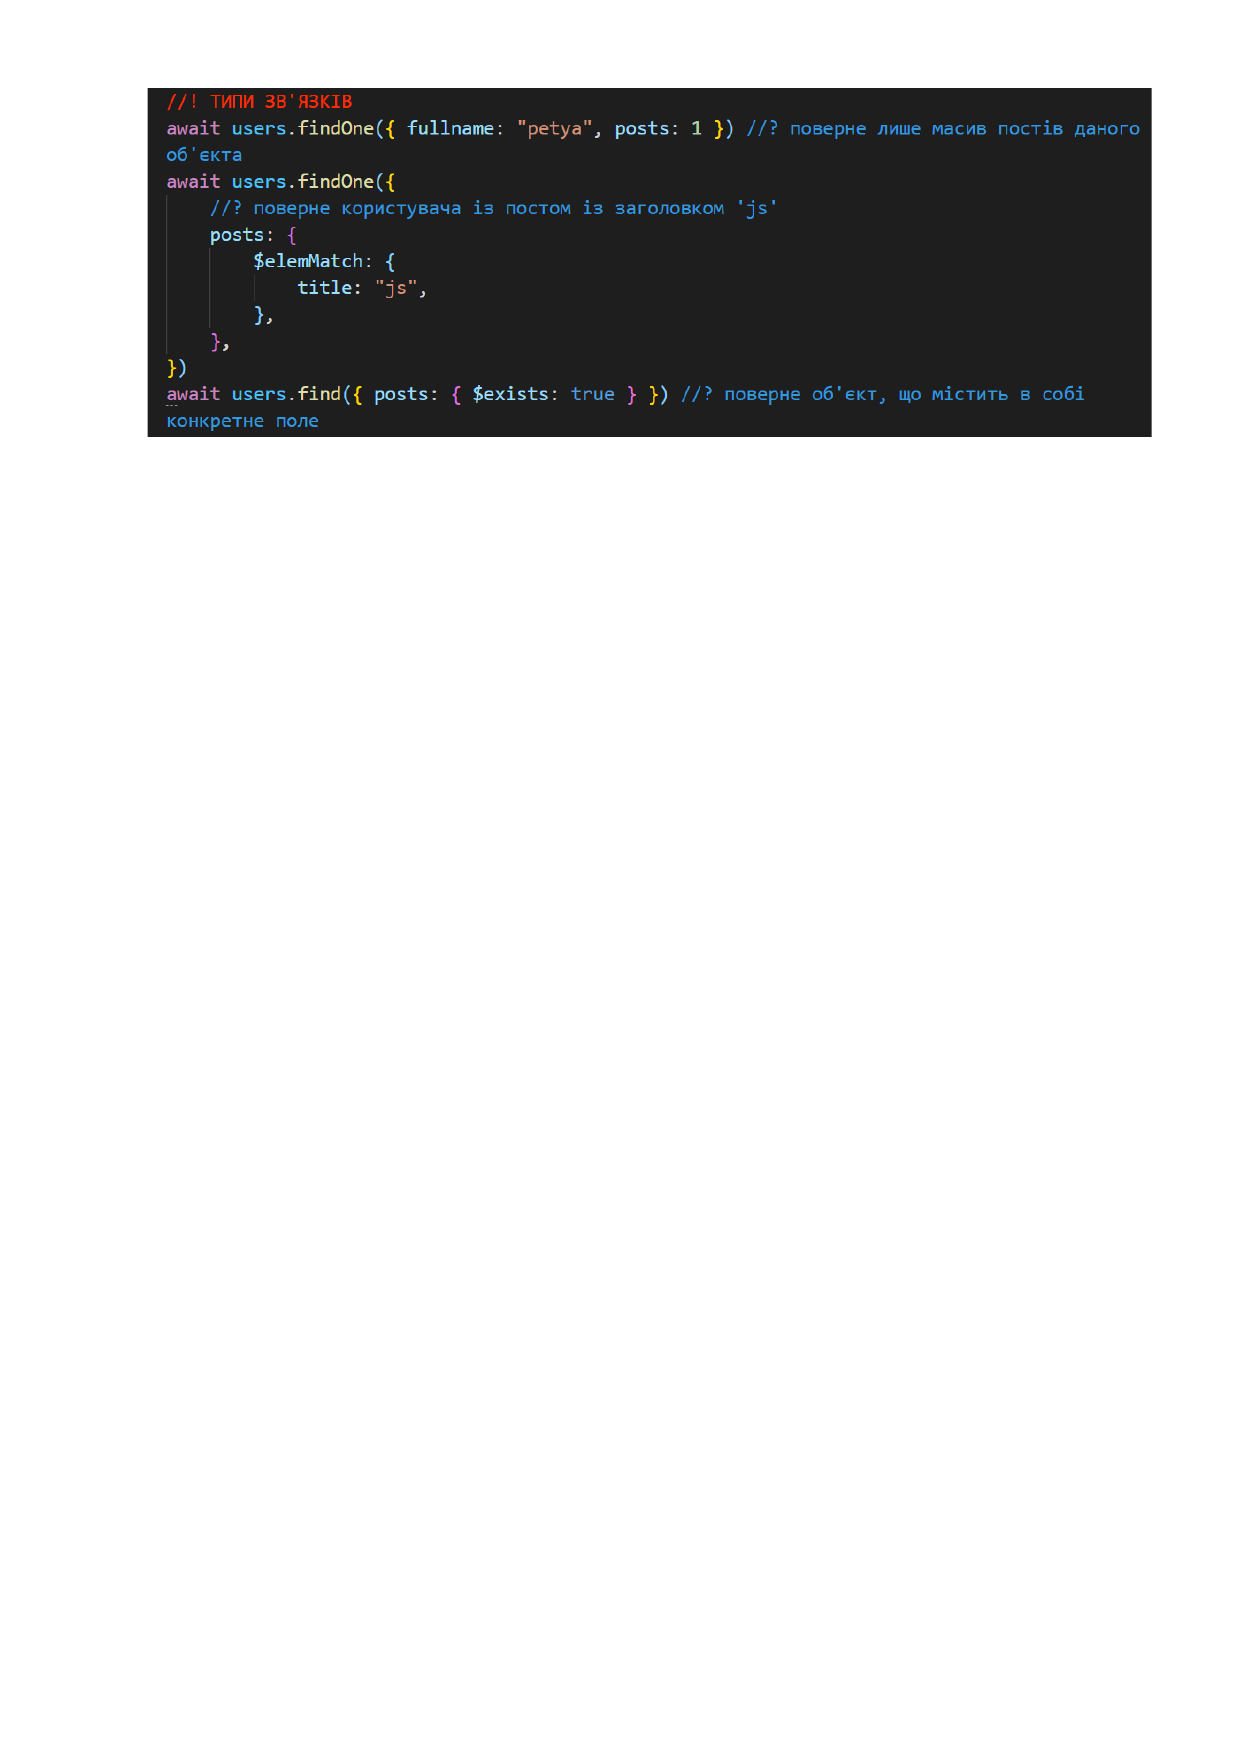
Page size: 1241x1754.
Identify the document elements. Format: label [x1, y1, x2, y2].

picture [147, 88, 1152, 437]
